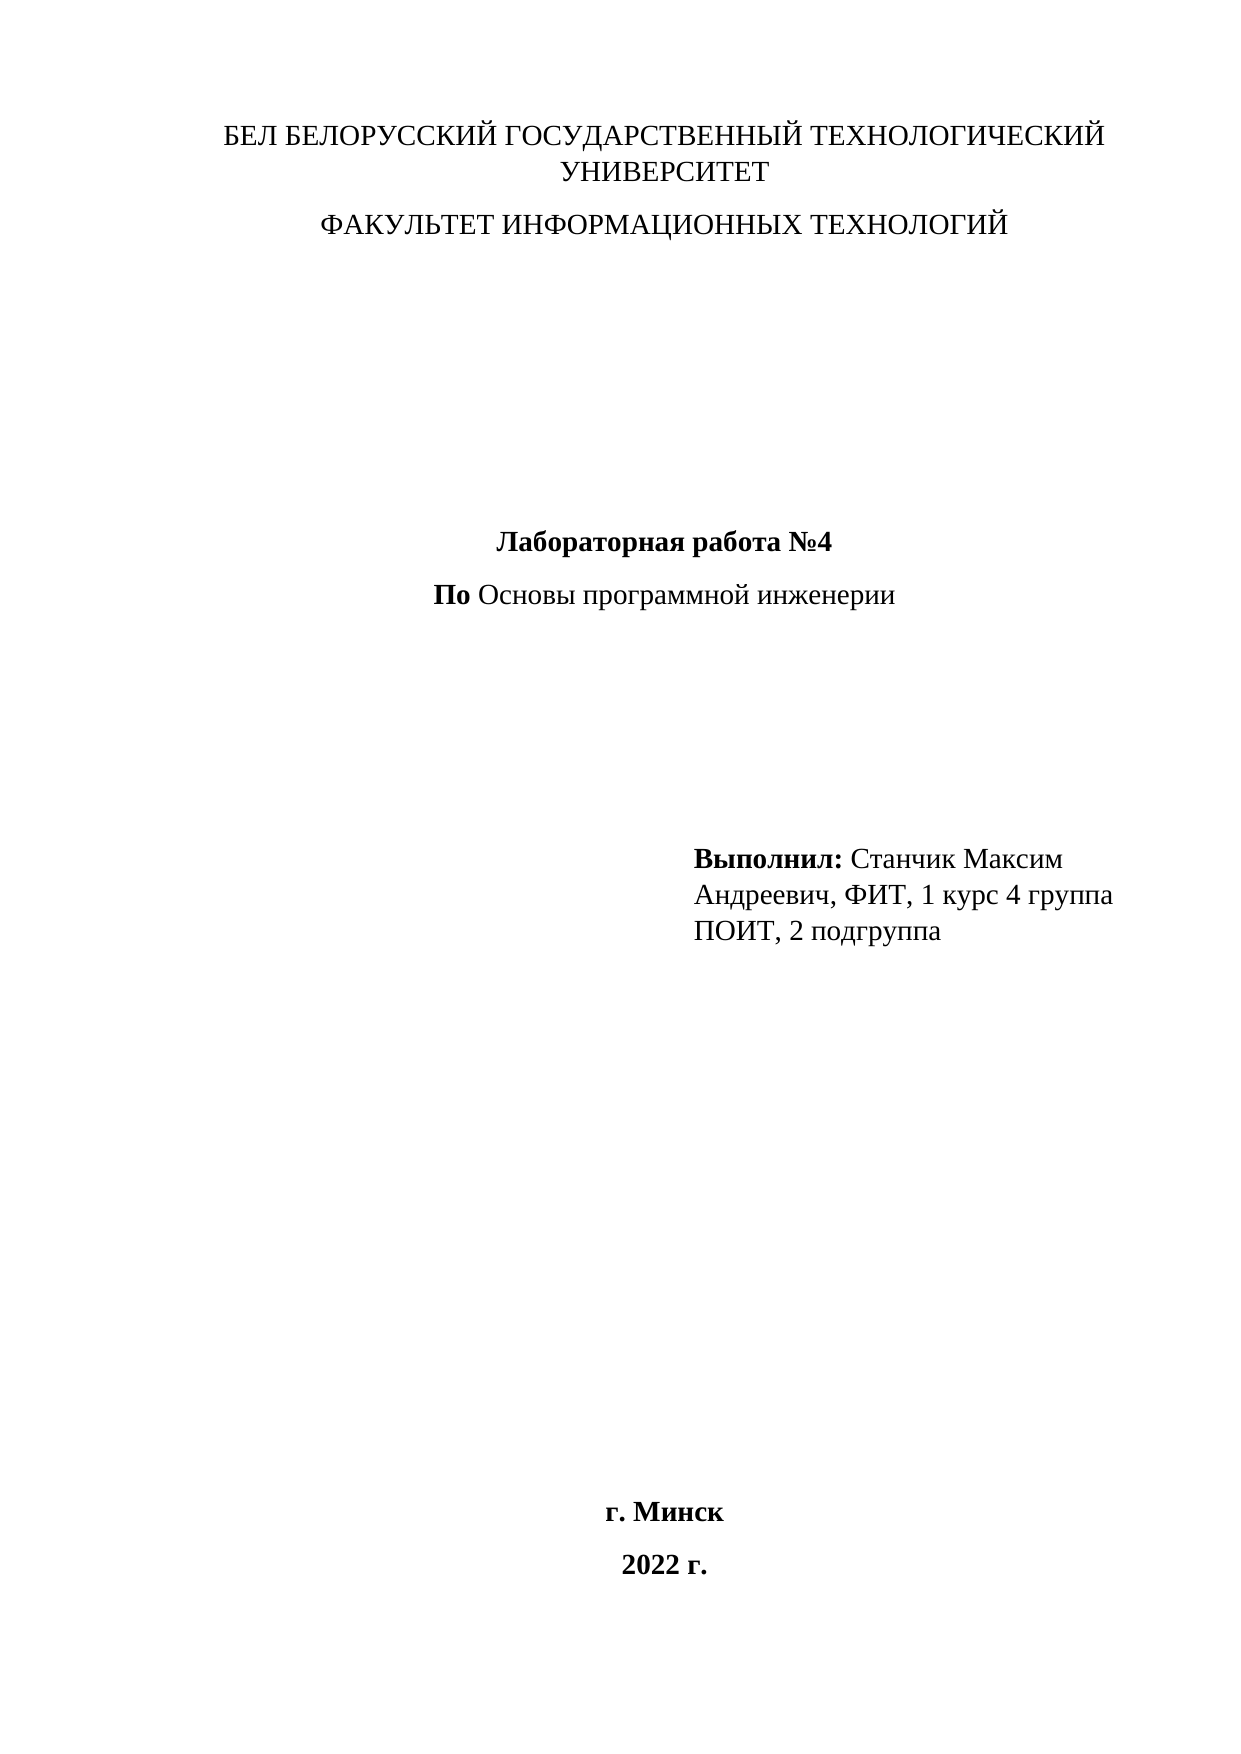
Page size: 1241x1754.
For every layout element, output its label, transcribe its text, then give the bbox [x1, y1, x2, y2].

text По Основы программной инженерии [177, 577, 1152, 610]
text г. Минск [177, 1494, 1152, 1528]
text ФАКУЛЬТЕТ ИНФОРМАЦИОННЫХ ТЕХНОЛОГИЙ [177, 207, 1152, 241]
text Выполнил: Станчик Максим Андреевич, ФИТ, 1 курс 4 группа ПОИТ, 2 подгруппа [693, 841, 1152, 947]
text БЕЛ БЕЛОРУССКИЙ ГОСУДАРСТВЕННЫЙ ТЕХНОЛОГИЧЕСКИЙ УНИВЕРСИТЕТ [177, 118, 1152, 188]
text Лабораторная работа №4 [177, 524, 1152, 557]
text 2022 г. [177, 1547, 1152, 1580]
